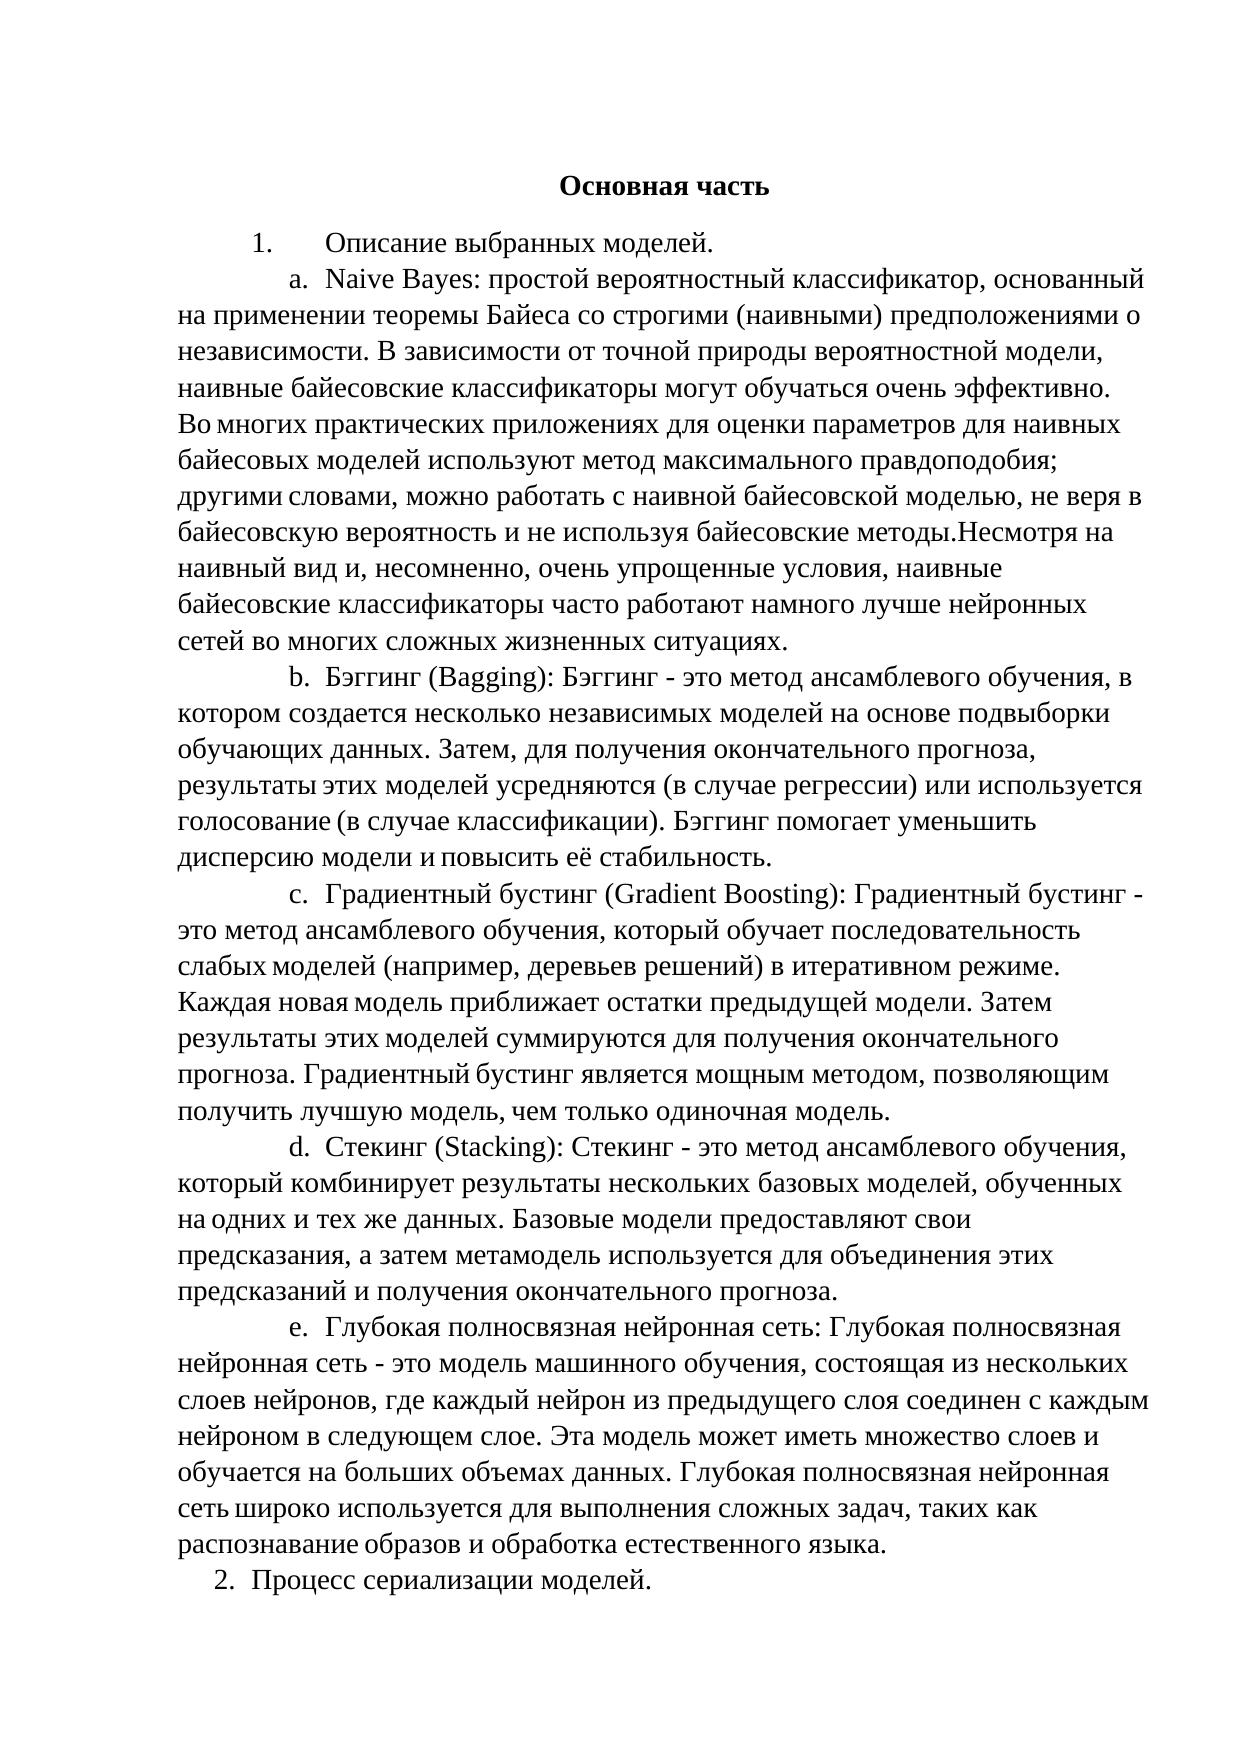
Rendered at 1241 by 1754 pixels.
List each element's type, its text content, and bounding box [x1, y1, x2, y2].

list Градиентный бустинг (Gradient Boosting): Градиентный бустинг - это метод ансамблевого обучения, который обучает последовательность слабых моделей (например, деревьев решений) в итеративном режиме. Каждая новая модель приближает остатки предыдущей модели. Затем результаты этих моделей суммируются для получения окончательного прогноза. Градиентный бустинг является мощным методом, позволяющим получить лучшую модель, чем только одиночная модель. [177, 876, 1152, 1126]
list Процесс сериализации моделей. [213, 1562, 1152, 1596]
subtitle Основная часть [177, 168, 1152, 202]
list Стекинг (Stacking): Стекинг - это метод ансамблевого обучения, который комбинирует результаты нескольких базовых моделей, обученных на одних и тех же данных. Базовые модели предоставляют свои предсказания, а затем метамодель используется для объединения этих предсказаний и получения окончательного прогноза. [177, 1129, 1152, 1307]
list Бэггинг (Bagging): Бэггинг - это метод ансамблевого обучения, в котором создается несколько независимых моделей на основе подвыборки обучающих данных. Затем, для получения окончательного прогноза, результаты этих моделей усредняются (в случае регрессии) или используется голосование (в случае классификации). Бэггинг помогает уменьшить дисперсию модели и повысить её стабильность. [177, 659, 1152, 873]
list Naive Bayes: простой вероятностный классификатор, основанный на применении теоремы Байеса со строгими (наивными) предположениями о независимости. В зависимости от точной природы вероятностной модели, наивные байесовские классификаторы могут обучаться очень эффективно. Во многих практических приложениях для оценки параметров для наивных байесовых моделей используют метод максимального правдоподобия; другими словами, можно работать с наивной байесовской моделью, не веря в байесовскую вероятность и не используя байесовские методы.Несмотря на наивный вид и, несомненно, очень упрощенные условия, наивные байесовские классификаторы часто работают намного лучше нейронных сетей во многих сложных жизненных ситуациях. [177, 261, 1152, 656]
list Описание выбранных моделей. [177, 225, 1152, 259]
list Глубокая полносвязная нейронная сеть: Глубокая полносвязная нейронная сеть - это модель машинного обучения, состоящая из нескольких слоев нейронов, где каждый нейрон из предыдущего слоя соединен с каждым нейроном в следующем слое. Эта модель может иметь множество слоев и обучается на больших объемах данных. Глубокая полносвязная нейронная сеть широко используется для выполнения сложных задач, таких как распознавание образов и обработка естественного языка. [177, 1309, 1152, 1560]
